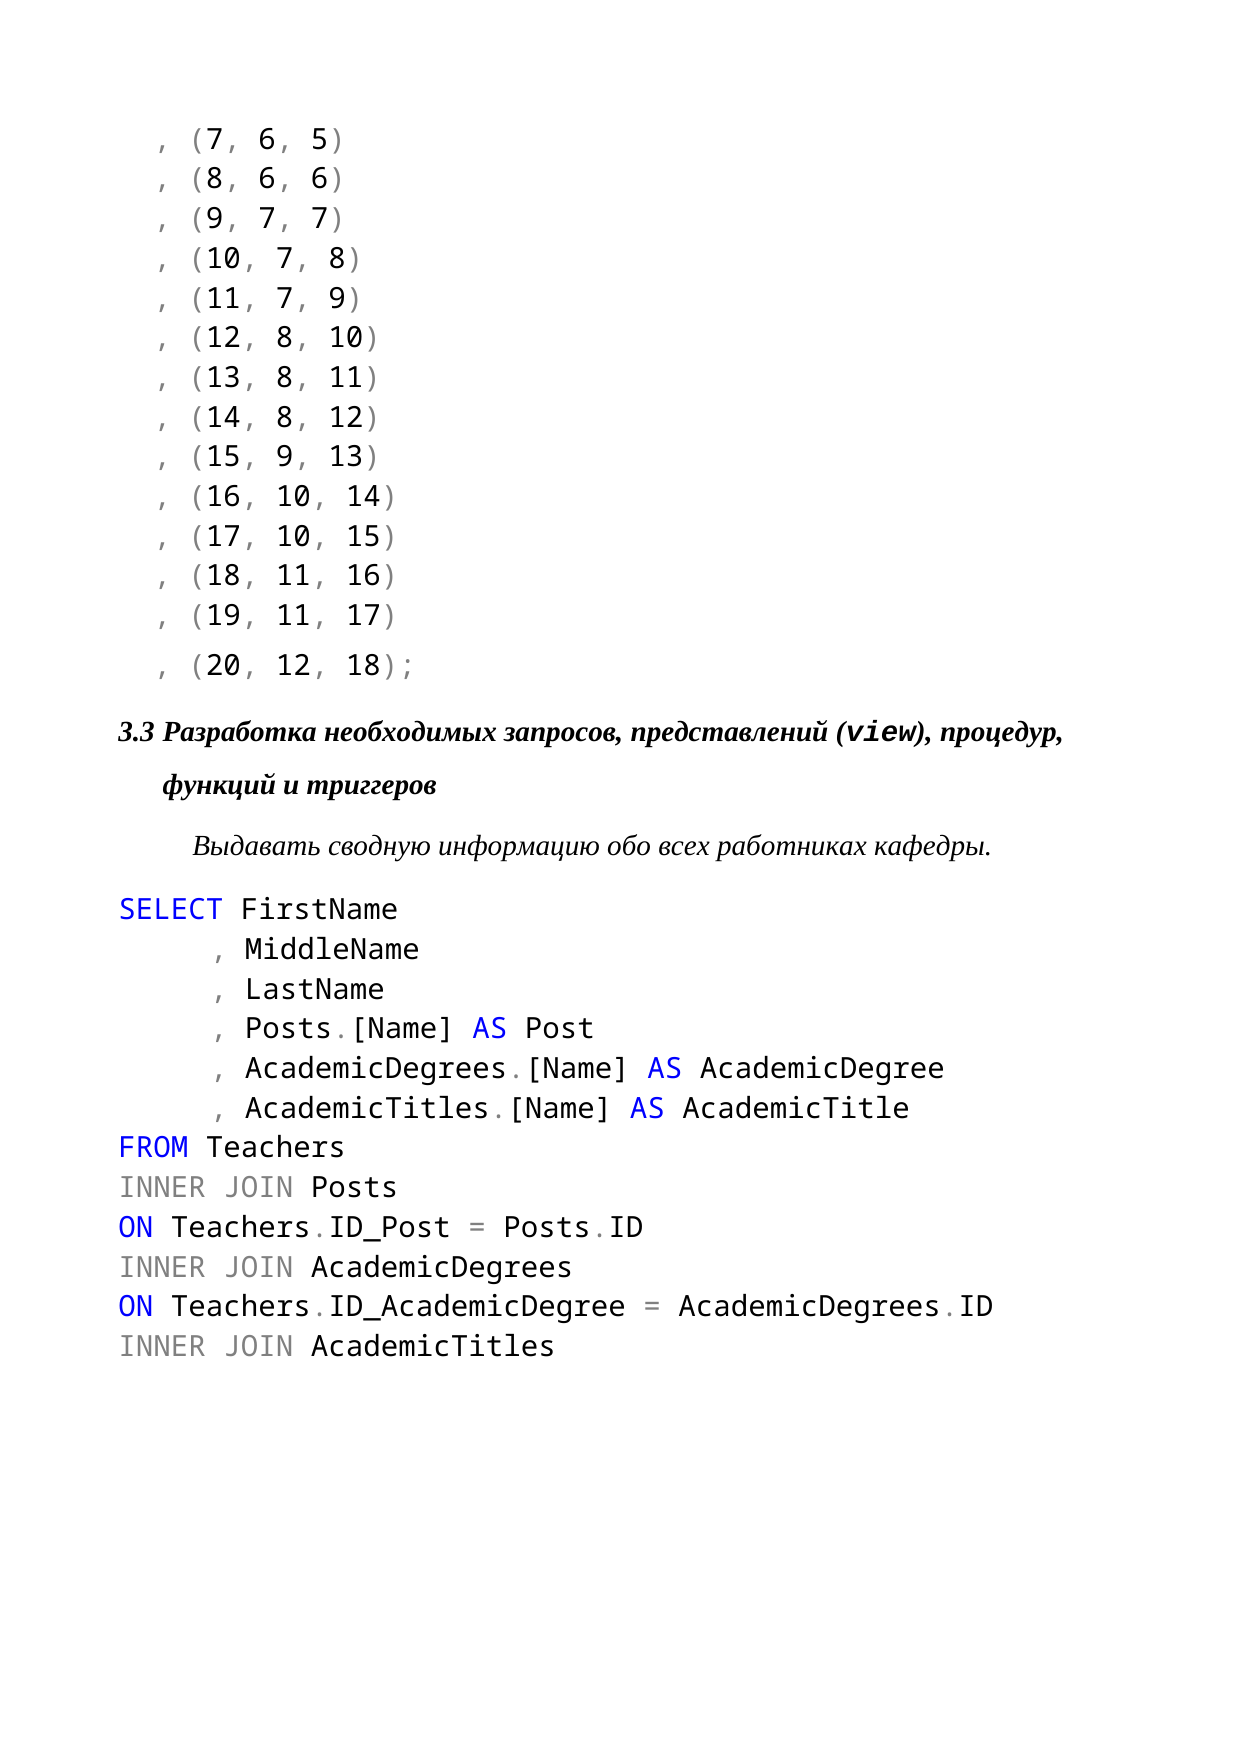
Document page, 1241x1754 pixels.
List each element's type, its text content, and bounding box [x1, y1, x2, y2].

text INNER JOIN AcademicDegrees [118, 1246, 1122, 1286]
text , (8, 6, 6) [118, 158, 1122, 197]
subtitle Разработка необходимых запросов, представлений (view), процедур, функций и триггеров [118, 714, 1122, 801]
text , MiddleName [118, 928, 1122, 968]
text , Posts.[Name] AS Post [118, 1008, 1122, 1047]
text , (20, 12, 18); [118, 644, 1122, 684]
text ON Teachers.ID_Post = Posts.ID [118, 1206, 1122, 1246]
text , (14, 8, 12) [118, 396, 1122, 436]
text INNER JOIN Posts [118, 1166, 1122, 1206]
text , AcademicTitles.[Name] AS AcademicTitle [118, 1087, 1122, 1127]
text SELECT FirstName [118, 889, 1122, 928]
text , (19, 11, 17) [118, 594, 1122, 634]
text , (16, 10, 14) [118, 475, 1122, 515]
text , (13, 8, 11) [118, 356, 1122, 396]
text , (15, 9, 13) [118, 436, 1122, 475]
text , LastName [118, 968, 1122, 1008]
text , (17, 10, 15) [118, 515, 1122, 555]
text , (7, 6, 5) [118, 118, 1122, 158]
text Выдавать сводную информацию обо всех работниках кафедры. [118, 828, 1122, 861]
text , AcademicDegrees.[Name] AS AcademicDegree [118, 1047, 1122, 1087]
text , (10, 7, 8) [118, 237, 1122, 277]
text INNER JOIN AcademicTitles [118, 1325, 1122, 1365]
text , (12, 8, 10) [118, 317, 1122, 356]
text , (9, 7, 7) [118, 197, 1122, 237]
text , (11, 7, 9) [118, 277, 1122, 317]
text ON Teachers.ID_AcademicDegree = AcademicDegrees.ID [118, 1286, 1122, 1325]
text FROM Teachers [118, 1127, 1122, 1166]
text , (18, 11, 16) [118, 555, 1122, 594]
